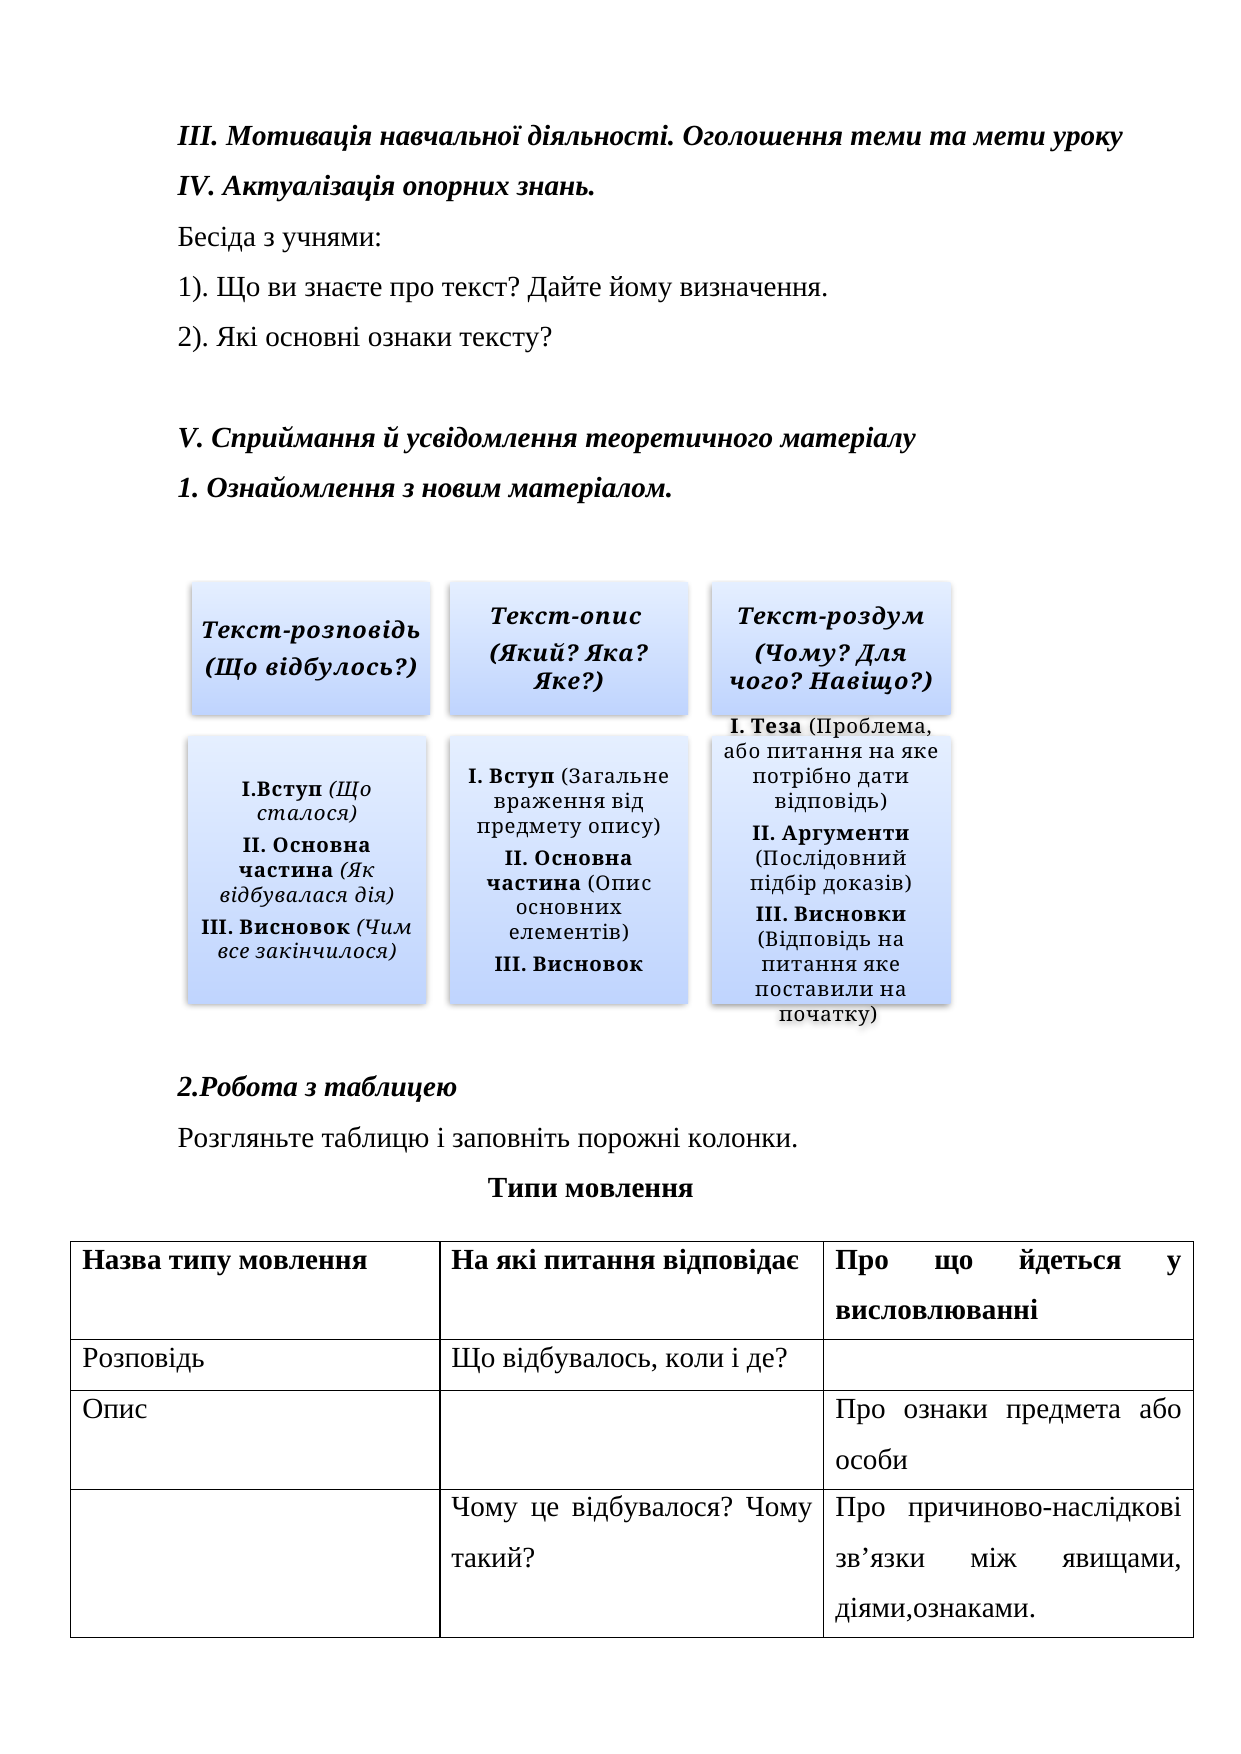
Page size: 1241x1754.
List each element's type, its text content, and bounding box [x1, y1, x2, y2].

text 2.Робота з таблицею [177, 1069, 1152, 1103]
table_header Про що йдеться у висловлюванні [824, 1242, 1193, 1339]
table_cell Про ознаки предмета або особи [824, 1391, 1193, 1488]
text Розгляньте таблицю і заповніть порожні колонки. [177, 1120, 1152, 1153]
list ІV. Актуалізація опорних знань. [177, 168, 1152, 202]
table_cell Опис [71, 1391, 439, 1488]
table_cell Про причиново-наслідкові зв’язки між явищами, діями,ознаками. [824, 1490, 1193, 1637]
list 2). Які основні ознаки тексту? [177, 319, 1152, 353]
text ІІІ. Мотивація навчальної діяльності. Оголошення теми та мети уроку [177, 118, 1152, 152]
table_cell [71, 1490, 439, 1637]
list Бесіда з учнями: [177, 219, 1152, 252]
table_cell [441, 1391, 823, 1488]
list 1). Що ви знаєте про текст? Дайте йому визначення. [177, 269, 1152, 303]
text V. Сприймання й усвідомлення теоретичного матеріалу [177, 420, 1152, 453]
table_cell Що відбувалось, коли і де? [441, 1340, 823, 1390]
table_header Назва типу мовлення [71, 1242, 439, 1339]
text Типи мовлення [29, 1170, 1152, 1203]
table_header На які питання відповідає [441, 1242, 823, 1339]
table_cell Розповідь [71, 1340, 439, 1390]
text 1. Ознайомлення з новим матеріалом. [177, 470, 1152, 504]
table_cell Чому це відбувалося? Чому такий? [441, 1490, 823, 1637]
table_cell [824, 1340, 1193, 1390]
